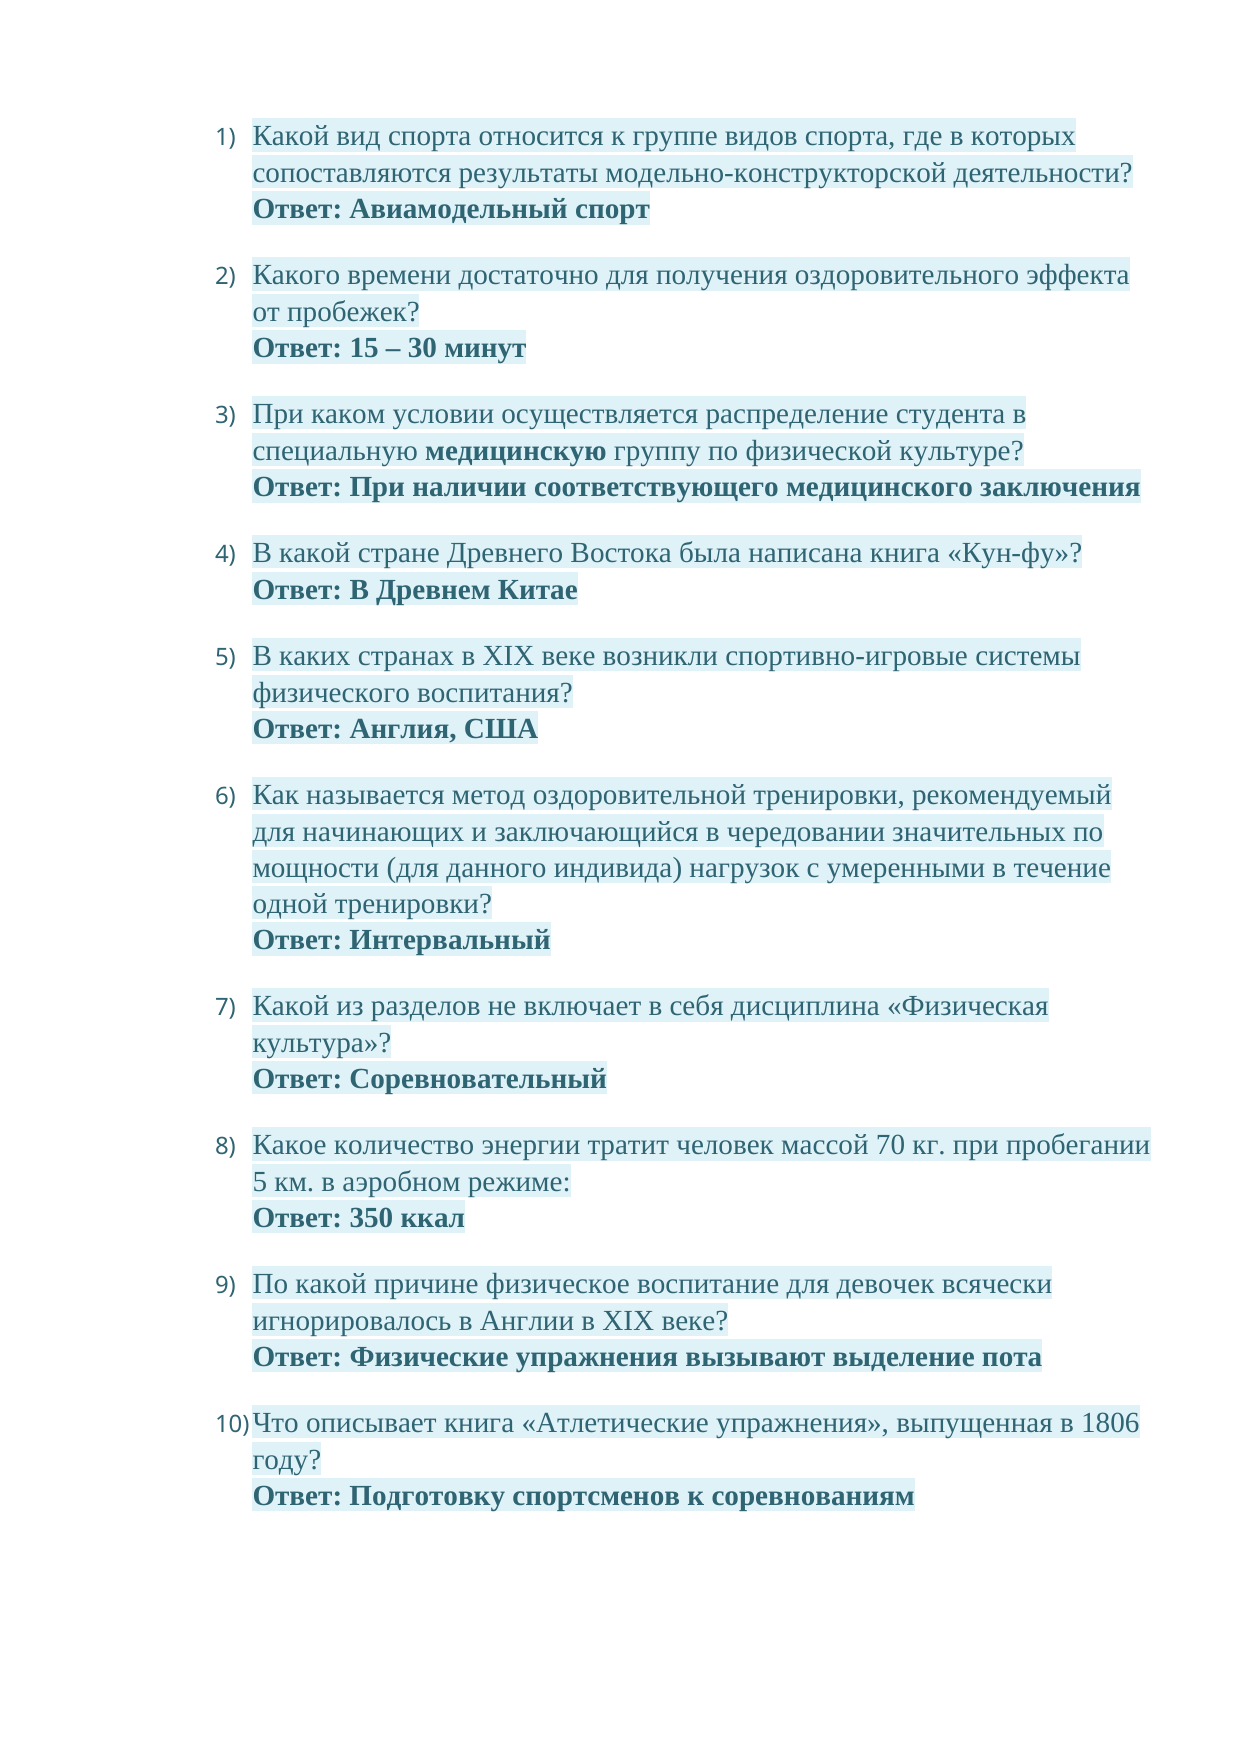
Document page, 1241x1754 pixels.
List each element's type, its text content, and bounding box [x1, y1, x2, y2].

list При каком условии осуществляется распределение студента в специальную медицинскую группу по физической культуре? Ответ: При наличии соответствующего медицинского заключения [215, 396, 1152, 533]
list Какой из разделов не включает в себя дисциплина «Физическая культура»? Ответ: Соревновательный [215, 988, 1152, 1125]
list Ответ: Авиамодельный спорт [252, 191, 1152, 255]
list По какой причине физическое воспитание для девочек всячески игнорировалось в Англии в XIX веке? Ответ: Физические упражнения вызывают выделение пота [215, 1266, 1152, 1403]
list Какого времени достаточно для получения оздоровительного эффекта от пробежек? Ответ: 15 – 30 минут [215, 257, 1152, 394]
list Как называется метод оздоровительной тренировки, рекомендуемый для начинающих и заключающийся в чередовании значительных по мощности (для данного индивида) нагрузок с умеренными в течение одной тренировки? Ответ: Интервальный [215, 777, 1152, 986]
list Какой вид спорта относится к группе видов спорта, где в которых сопоставляются результаты модельно-конструкторской деятельности? [215, 118, 1152, 188]
list В какой стране Древнего Востока была написана книга «Кун-фу»? Ответ: В Древнем Китае [215, 535, 1152, 636]
list Что описывает книга «Атлетические упражнения», выпущенная в 1806 году? Ответ: Подготовку спортсменов к соревнованиям [215, 1405, 1152, 1542]
list Какое количество энергии тратит человек массой 70 кг. при пробегании 5 км. в аэробном режиме: Ответ: 350 ккал [215, 1127, 1152, 1264]
list В каких странах в XIX веке возникли спортивно-игровые системы физического воспитания? Ответ: Англия, США [215, 638, 1152, 774]
